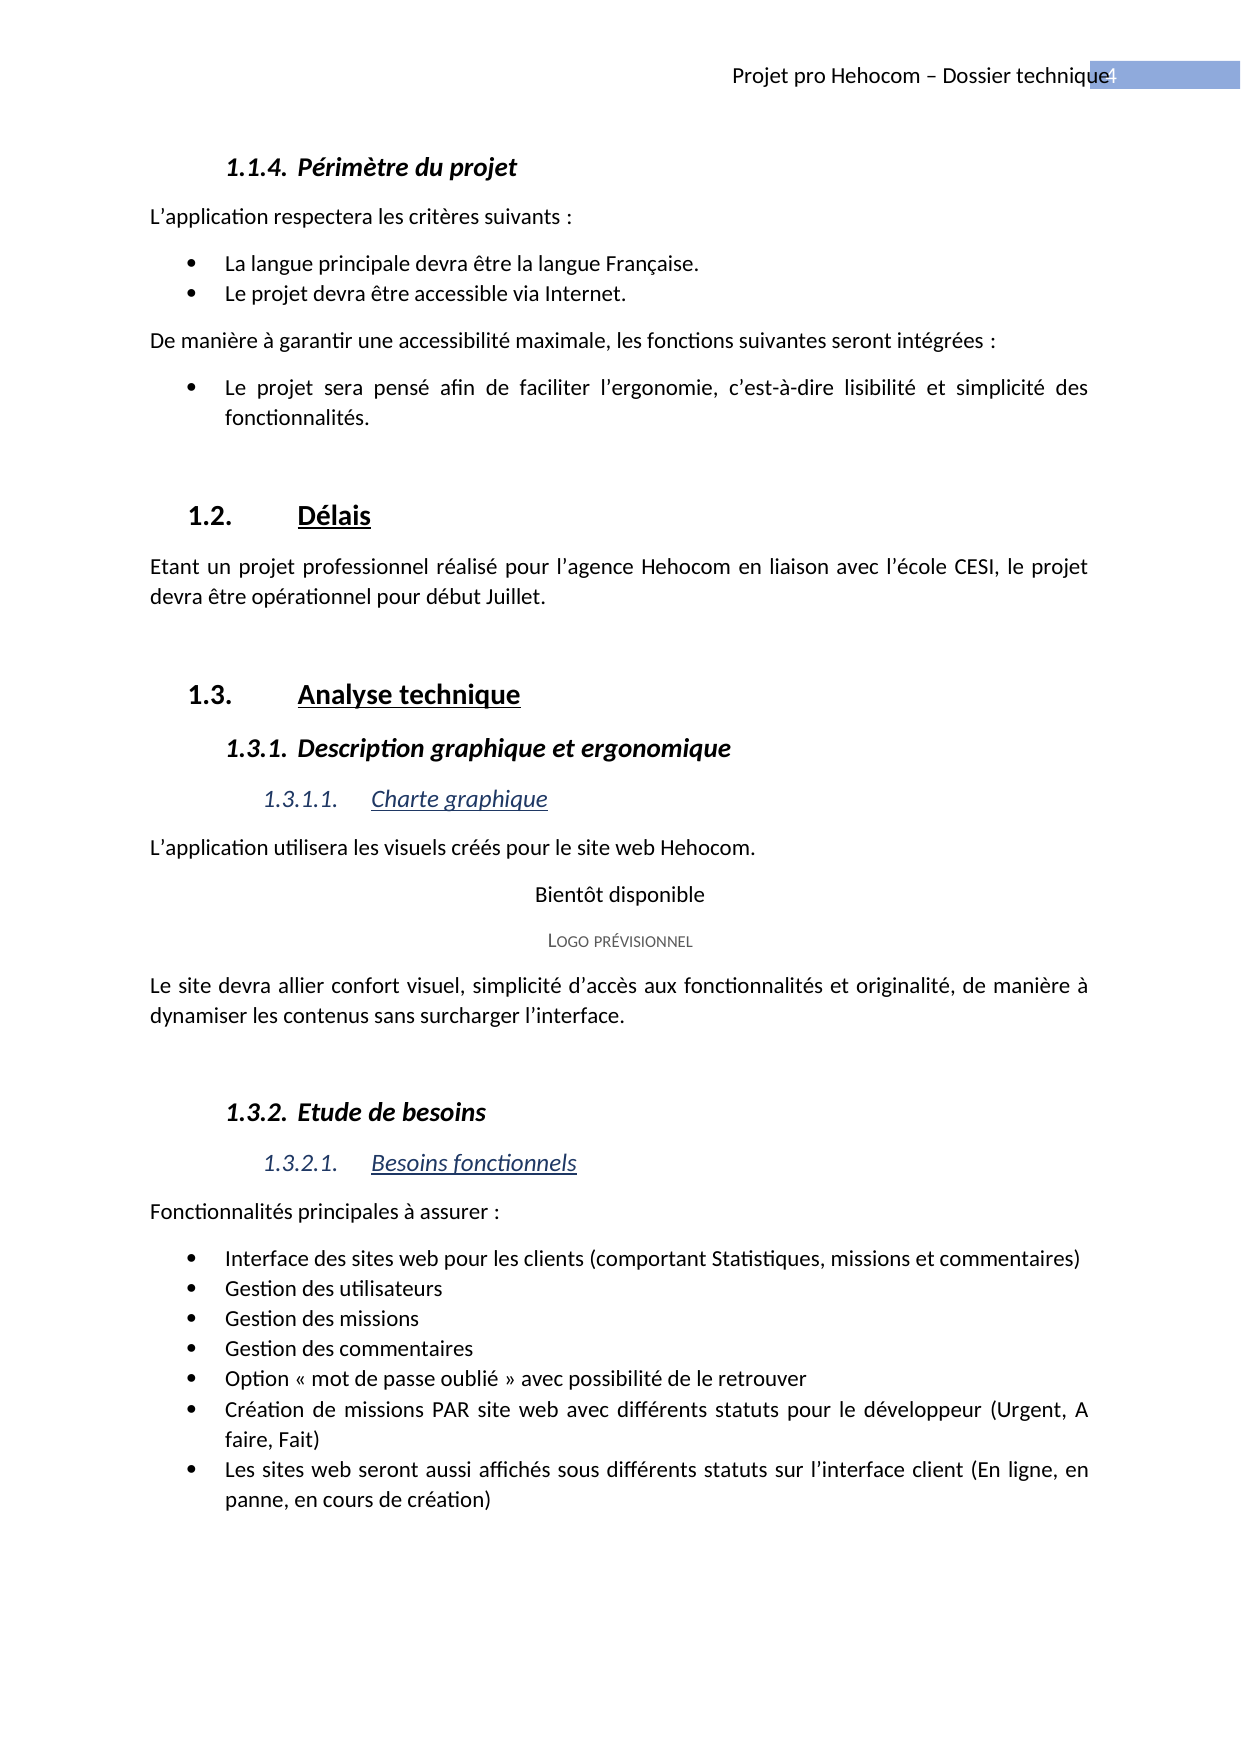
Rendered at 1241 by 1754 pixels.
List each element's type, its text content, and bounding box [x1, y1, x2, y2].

subtitle Etude de besoins [225, 1095, 1090, 1128]
text Fonctionnalités principales à assurer : [150, 1197, 1090, 1225]
list Interface des sites web pour les clients (comportant Statistiques, missions et commentaires) [187, 1244, 1090, 1272]
subtitle Charte graphique [262, 783, 1090, 814]
text Le site devra allier confort visuel, simplicité d’accès aux fonctionnalités et originalité, de manière à dynamiser les contenus sans surcharger l’interface. [150, 971, 1090, 1029]
text L’application utilisera les visuels créés pour le site web Hehocom. [150, 833, 1090, 861]
list Le projet devra être accessible via Internet. [187, 279, 1090, 307]
subtitle Périmètre du projet [225, 150, 1090, 183]
text De manière à garantir une accessibilité maximale, les fonctions suivantes seront intégrées : [150, 326, 1090, 354]
list Création de missions PAR site web avec différents statuts pour le développeur (Urgent, A faire, Fait) [187, 1395, 1090, 1453]
list La langue principale devra être la langue Française. [187, 249, 1090, 277]
subtitle Délais [187, 497, 1090, 533]
list Gestion des commentaires [187, 1334, 1090, 1362]
text Etant un projet professionnel réalisé pour l’agence Hehocom en liaison avec l’école CESI, le projet devra être opérationnel pour début Juillet. [150, 552, 1090, 610]
text Logo prévisionnel [150, 927, 1090, 952]
subtitle Besoins fonctionnels [262, 1147, 1090, 1178]
subtitle Analyse technique [187, 676, 1090, 712]
list Option « mot de passe oublié » avec possibilité de le retrouver [187, 1364, 1090, 1392]
list Gestion des utilisateurs [187, 1274, 1090, 1302]
list Les sites web seront aussi affichés sous différents statuts sur l’interface client (En ligne, en panne, en cours de création) [187, 1455, 1090, 1513]
list Le projet sera pensé afin de faciliter l’ergonomie, c’est-à-dire lisibilité et simplicité des fonctionnalités. [187, 373, 1090, 431]
text L’application respectera les critères suivants : [150, 202, 1090, 230]
list Gestion des missions [187, 1304, 1090, 1332]
text Bientôt disponible [150, 880, 1090, 908]
subtitle Description graphique et ergonomique [225, 731, 1090, 764]
